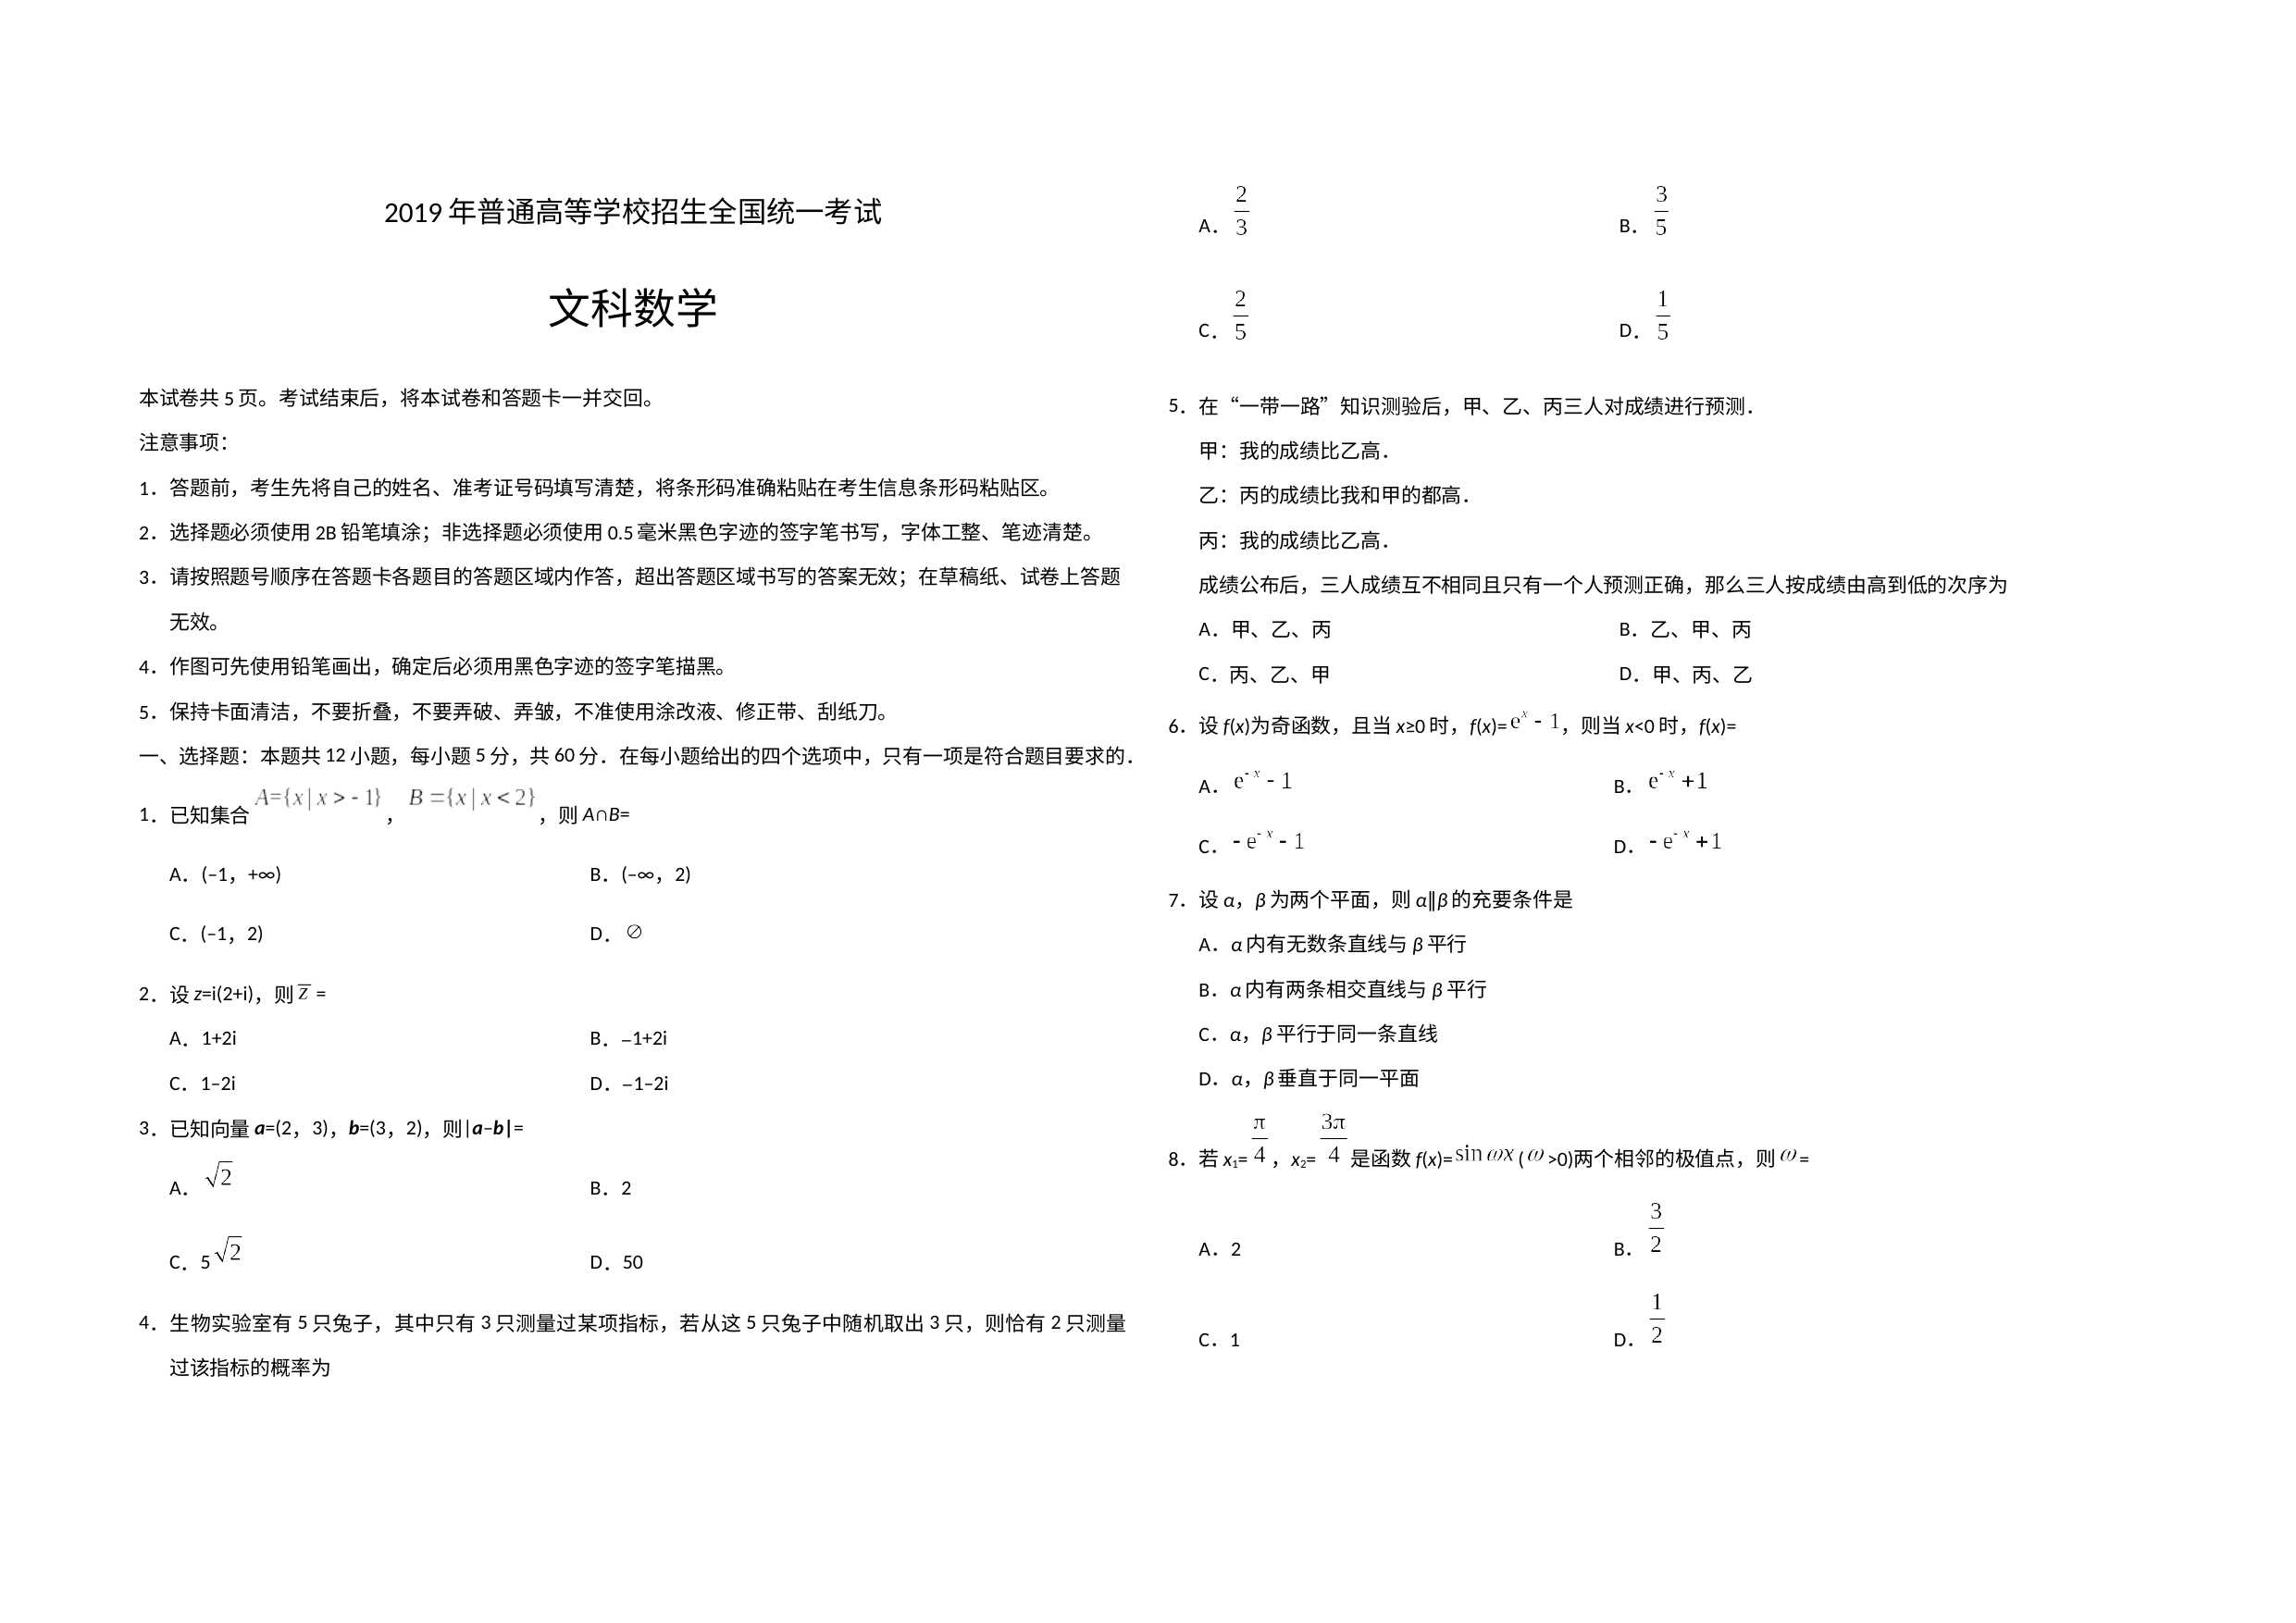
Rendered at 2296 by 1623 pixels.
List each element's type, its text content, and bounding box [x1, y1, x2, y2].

text A．1+2i B．–1+2i [169, 1023, 1127, 1053]
text 4．生物实验室有5只兔子，其中只有3只测量过某项指标，若从这5只兔子中随机取出3只，则恰有2只测量过该指标的概率为 [139, 1307, 1127, 1381]
text 2．选择题必须使用2B铅笔填涂；非选择题必须使用0.5毫米黑色字迹的签字笔书写，字体工整、笔迹清楚。 [139, 516, 1127, 546]
text C．丙、乙、甲 D．甲、丙、乙 [1198, 658, 2156, 688]
text 1．答题前，考生先将自己的姓名、准考证号码填写清楚，将条形码准确粘贴在考生信息条形码粘贴区。 [139, 471, 1127, 502]
text C． D． [1198, 285, 2156, 375]
text 3．已知向量a=(2，3)，b=(3，2)，则|a–b|= [139, 1112, 1127, 1143]
text C．(–1，2) D． [169, 903, 1127, 963]
text 6．设f(x)为奇函数，且当x≥0时，f(x)=，则当x<0时，f(x)= [1168, 702, 2156, 762]
text 2019年普通高等学校招生全国统一考试 [139, 180, 1127, 240]
text 注意事项： [139, 427, 1127, 456]
text A．2 B． [1198, 1197, 2156, 1287]
text 4．作图可先使用铅笔画出，确定后必须用黑色字迹的签字笔描黑。 [139, 650, 1127, 681]
text 成绩公布后，三人成绩互不相同且只有一个人预测正确，那么三人按成绩由高到低的次序为 [1198, 568, 2156, 599]
text C．α，β平行于同一条直线 [1198, 1017, 2156, 1047]
text 乙：丙的成绩比我和甲的都高． [1198, 479, 2156, 509]
text C．5 D．50 [169, 1232, 1127, 1292]
text 甲：我的成绩比乙高． [1198, 434, 2156, 465]
text 7．设α，β为两个平面，则α∥β的充要条件是 [1168, 883, 2156, 913]
text B．α内有两条相交直线与β平行 [1198, 973, 2156, 1003]
text 5．保持卡面清洁，不要折叠，不要弄破、弄皱，不准使用涂改液、修正带、刮纸刀。 [139, 695, 1127, 725]
text A．甲、乙、丙 B．乙、甲、丙 [1198, 613, 2156, 643]
text A．α内有无数条直线与β平行 [1198, 928, 2156, 958]
text 1．已知集合，，则A∩B= [139, 784, 1127, 844]
text 丙：我的成绩比乙高． [1198, 524, 2156, 554]
text A． B． [1198, 762, 2156, 823]
text A．(–1，+∞) B．(–∞，2) [169, 859, 1127, 889]
text C．1–2i D．–1–2i [169, 1068, 1127, 1097]
text 3．请按照题号顺序在答题卡各题目的答题区域内作答，超出答题区域书写的答案无效；在草稿纸、试卷上答题无效。 [139, 561, 1127, 636]
text C．1 D． [1198, 1287, 2156, 1378]
text D．α，β垂直于同一平面 [1198, 1062, 2156, 1092]
text 本试卷共5页。考试结束后，将本试卷和答题卡一并交回。 [139, 382, 1127, 412]
text C． D． [1198, 823, 2156, 883]
text 5．在“一带一路”知识测验后，甲、乙、丙三人对成绩进行预测． [1168, 390, 2156, 420]
text 8．若x1=，x2=是函数f(x)=(>0)两个相邻的极值点，则= [1168, 1107, 2156, 1197]
text 一、选择题：本题共12小题，每小题5分，共60分．在每小题给出的四个选项中，只有一项是符合题目要求的． [139, 740, 1127, 769]
text 文科数学 [139, 261, 1127, 351]
text A． B．2 [169, 1158, 1127, 1218]
text A． B． [1198, 180, 2156, 270]
text 2．设z=i(2+i)，则= [139, 978, 1127, 1009]
